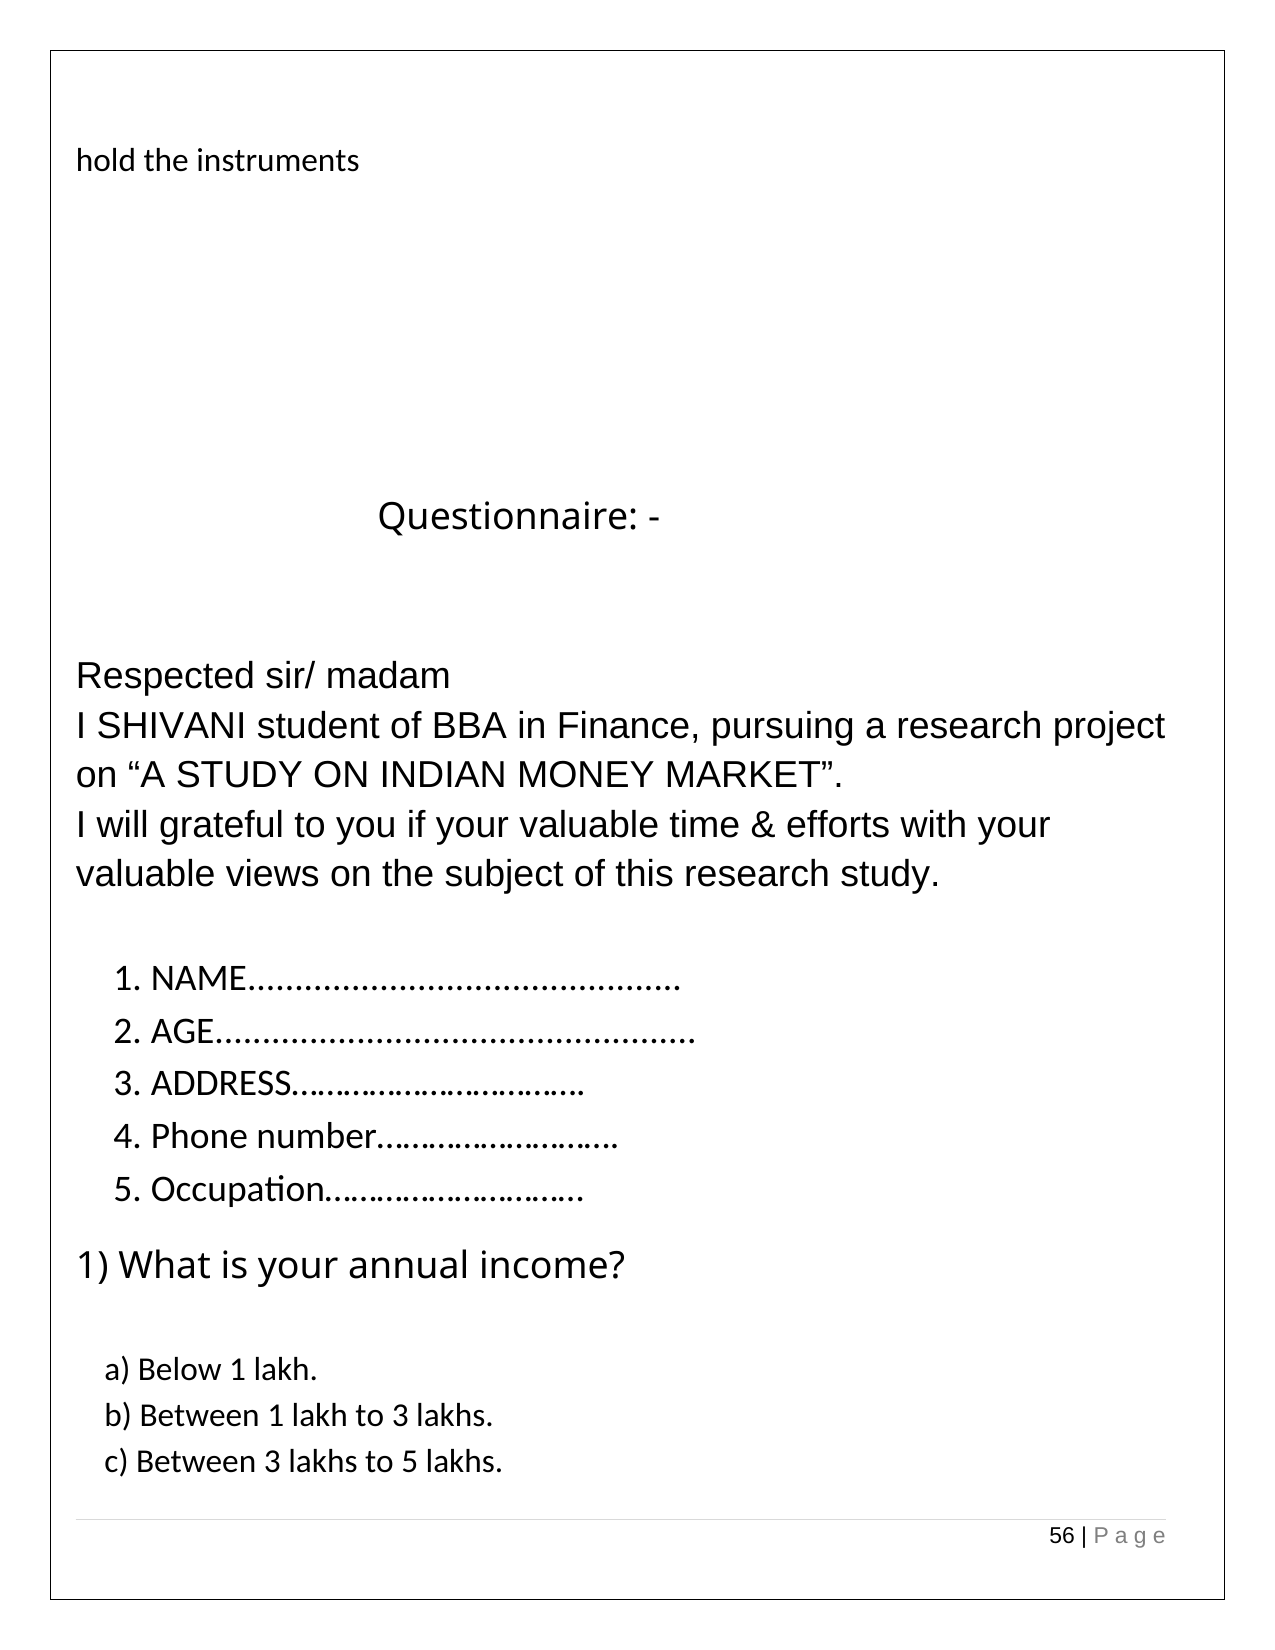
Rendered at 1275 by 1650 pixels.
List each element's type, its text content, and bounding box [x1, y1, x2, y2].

list ADDRESS……………………………. [113, 1059, 1166, 1105]
list Phone number………………………. [113, 1112, 1166, 1158]
text c) Between 3 lakhs to 5 lakhs. [97, 1440, 1166, 1481]
text Respected sir/ madam [76, 653, 1166, 696]
text Questionnaire: - [76, 489, 1166, 541]
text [76, 139, 1166, 180]
text a) Below 1 lakh. [97, 1348, 1166, 1389]
list AGE................................................... [113, 1007, 1166, 1052]
text b) Between 1 lakh to 3 lakhs. [97, 1394, 1166, 1435]
text 1) What is your annual income? [76, 1238, 1166, 1289]
list Occupation………………………… [113, 1165, 1166, 1211]
text I SHIVANI student of BBA in Finance, pursuing a research project on “A STUDY ON INDIAN MONEY MARKET”. [76, 703, 1166, 796]
list NAME.............................................. [113, 954, 1166, 1000]
text I will grateful to you if your valuable time & efforts with your valuable views on the subject of this research study. [76, 802, 1166, 895]
